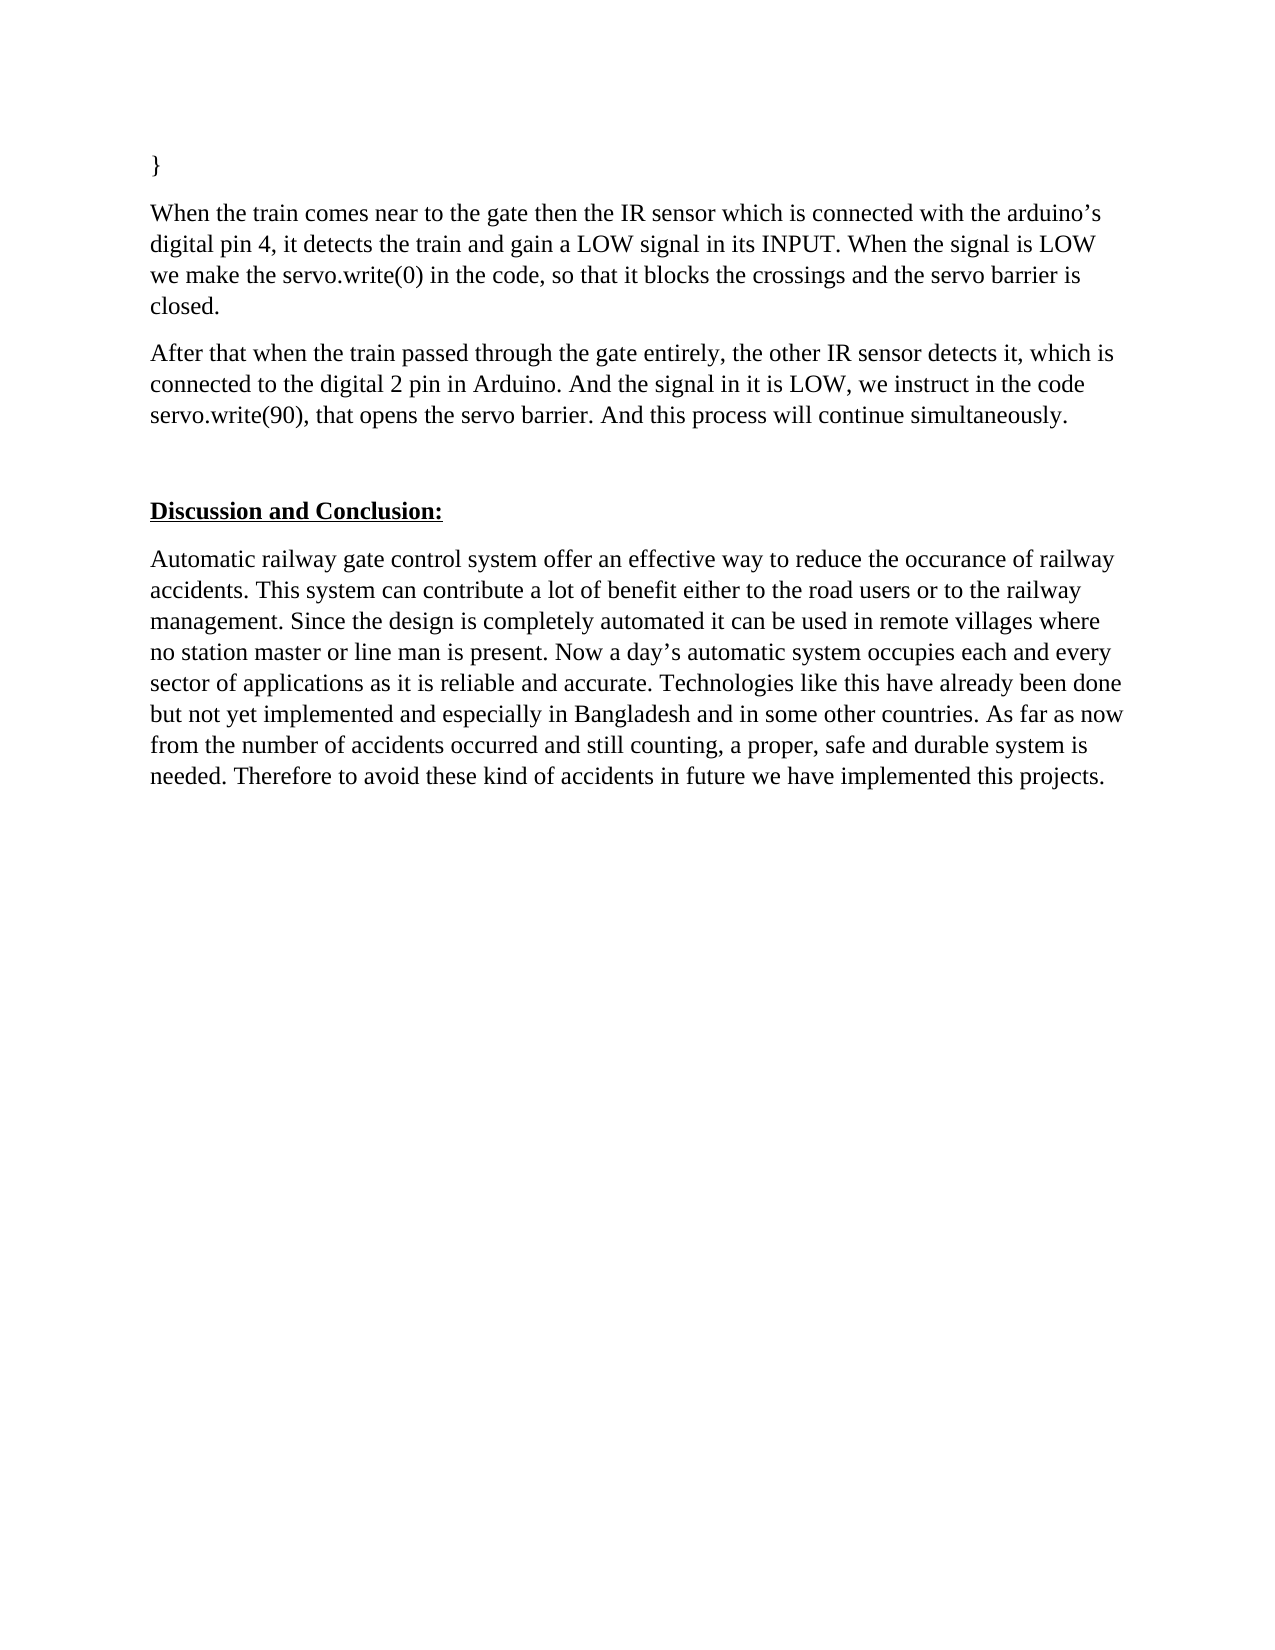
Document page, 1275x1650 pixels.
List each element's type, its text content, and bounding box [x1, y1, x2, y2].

text When the train comes near to the gate then the IR sensor which is connected with the arduino’s digital pin 4, it detects the train and gain a LOW signal in its INPUT. When the signal is LOW we make the servo.write(0) in the code, so that it blocks the crossings and the servo barrier is closed. [150, 198, 1125, 319]
text Automatic railway gate control system offer an effective way to reduce the occurance of railway accidents. This system can contribute a lot of benefit either to the road users or to the railway management. Since the design is completely automated it can be used in remote villages where no station master or line man is present. Now a day’s automatic system occupies each and every sector of applications as it is reliable and accurate. Technologies like this have already been done but not yet implemented and especially in Bangladesh and in some other countries. As far as now from the number of accidents occurred and still counting, a proper, safe and durable system is needed. Therefore to avoid these kind of accidents in future we have implemented this projects. [150, 544, 1125, 790]
text Discussion and Conclusion: [150, 496, 1125, 525]
text } [150, 150, 1125, 179]
text After that when the train passed through the gate entirely, the other IR sensor detects it, which is connected to the digital 2 pin in Arduino. And the signal in it is LOW, we instruct in the code servo.write(90), that opens the servo barrier. And this process will continue simultaneously. [150, 338, 1125, 429]
